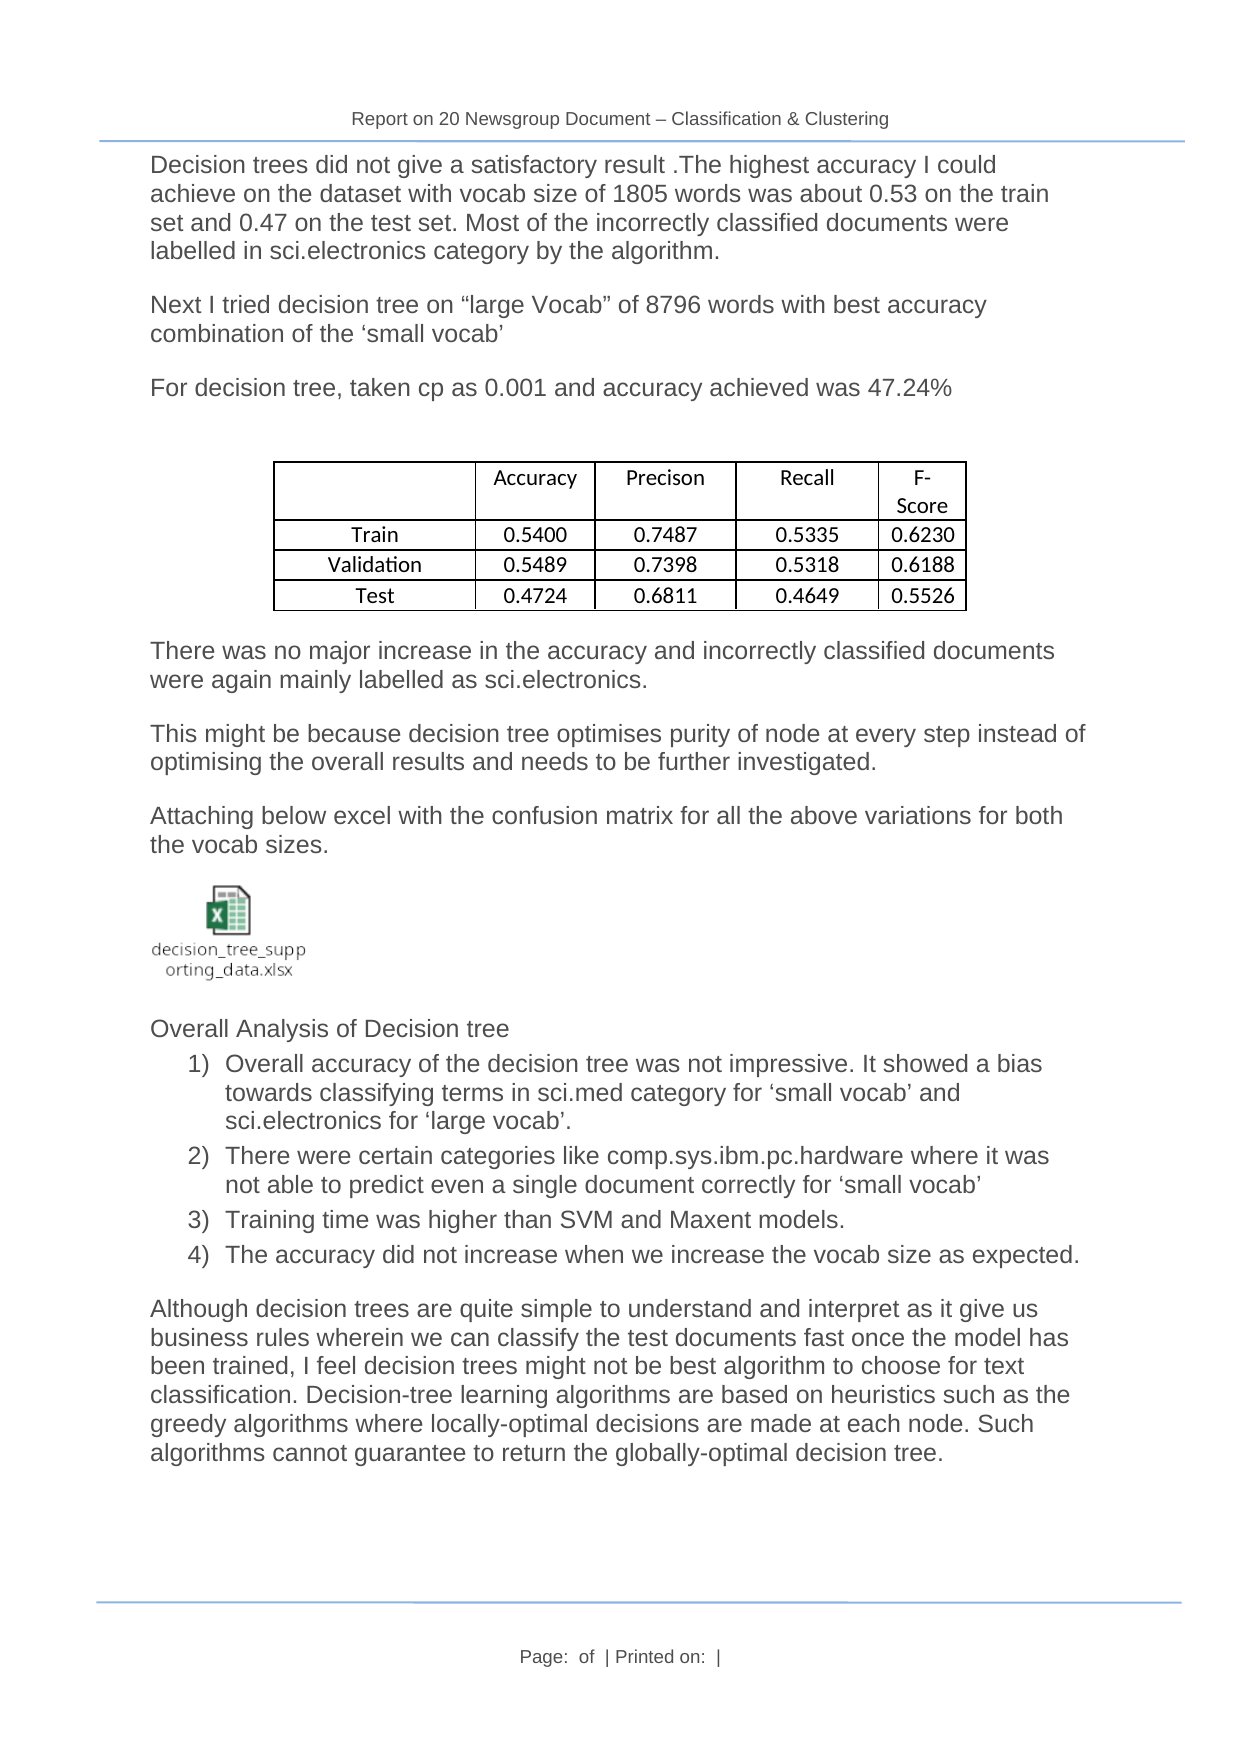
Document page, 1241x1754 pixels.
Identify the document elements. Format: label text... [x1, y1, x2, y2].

table_header Accuracy [476, 463, 594, 519]
text There was no major increase in the accuracy and incorrectly classified documents were again mainly labelled as sci.electronics. [150, 636, 1090, 693]
table_header Recall [737, 463, 878, 519]
table_cell Train [275, 521, 475, 549]
table_cell 0.4724 [476, 581, 594, 609]
table_cell 0.7398 [596, 551, 735, 579]
text This might be because decision tree optimises purity of node at every step instead of optimising the overall results and needs to be further investigated. [150, 718, 1090, 776]
list Overall accuracy of the decision tree was not impressive. It showed a bias towards classifying terms in sci.med category for ‘small vocab’ and sci.electronics for ‘large vocab’. [187, 1049, 1090, 1135]
text Overall Analysis of Decision tree [150, 1014, 1090, 1042]
text Decision trees did not give a satisfactory result .The highest accuracy I could achieve on the dataset with vocab size of 1805 words was about 0.53 on the train set and 0.47 on the test set. Most of the incorrectly classified documents were labelled in sci.electronics category by the algorithm. [150, 150, 1090, 265]
table_header [275, 463, 475, 519]
table_cell 0.5526 [879, 581, 965, 609]
table_cell 0.5318 [737, 551, 878, 579]
table_header F-Score [879, 463, 965, 519]
table_cell 0.5489 [476, 551, 594, 579]
table_header Precison [596, 463, 735, 519]
table_cell 0.5400 [476, 521, 594, 549]
table_cell 0.6811 [596, 581, 735, 609]
table_cell Validation [275, 551, 475, 579]
text Next I tried decision tree on “large Vocab” of 8796 words with best accuracy combination of the ‘small vocab’ [150, 290, 1090, 347]
table_cell 0.6230 [879, 521, 965, 549]
text Attaching below excel with the confusion matrix for all the above variations for both the vocab sizes. [150, 801, 1090, 858]
table_cell 0.4649 [737, 581, 878, 609]
table_cell 0.6188 [879, 551, 965, 579]
list The accuracy did not increase when we increase the vocab size as expected. [187, 1240, 1090, 1269]
table_cell Test [275, 581, 475, 609]
list Training time was higher than SVM and Maxent models. [187, 1205, 1090, 1234]
table_cell 0.5335 [737, 521, 878, 549]
list There were certain categories like comp.sys.ibm.pc.hardware where it was not able to predict even a single document correctly for ‘small vocab’ [187, 1141, 1090, 1199]
text For decision tree, taken cp as 0.001 and accuracy achieved was 47.24% [150, 372, 1090, 401]
table_cell 0.7487 [596, 521, 735, 549]
text Although decision trees are quite simple to understand and interpret as it give us business rules wherein we can classify the test documents fast once the model has been trained, I feel decision trees might not be best algorithm to choose for text classification. Decision-tree learning algorithms are based on heuristics such as the greedy algorithms where locally-optimal decisions are made at each node. Such algorithms cannot guarantee to return the globally-optimal decision tree. [150, 1294, 1090, 1466]
